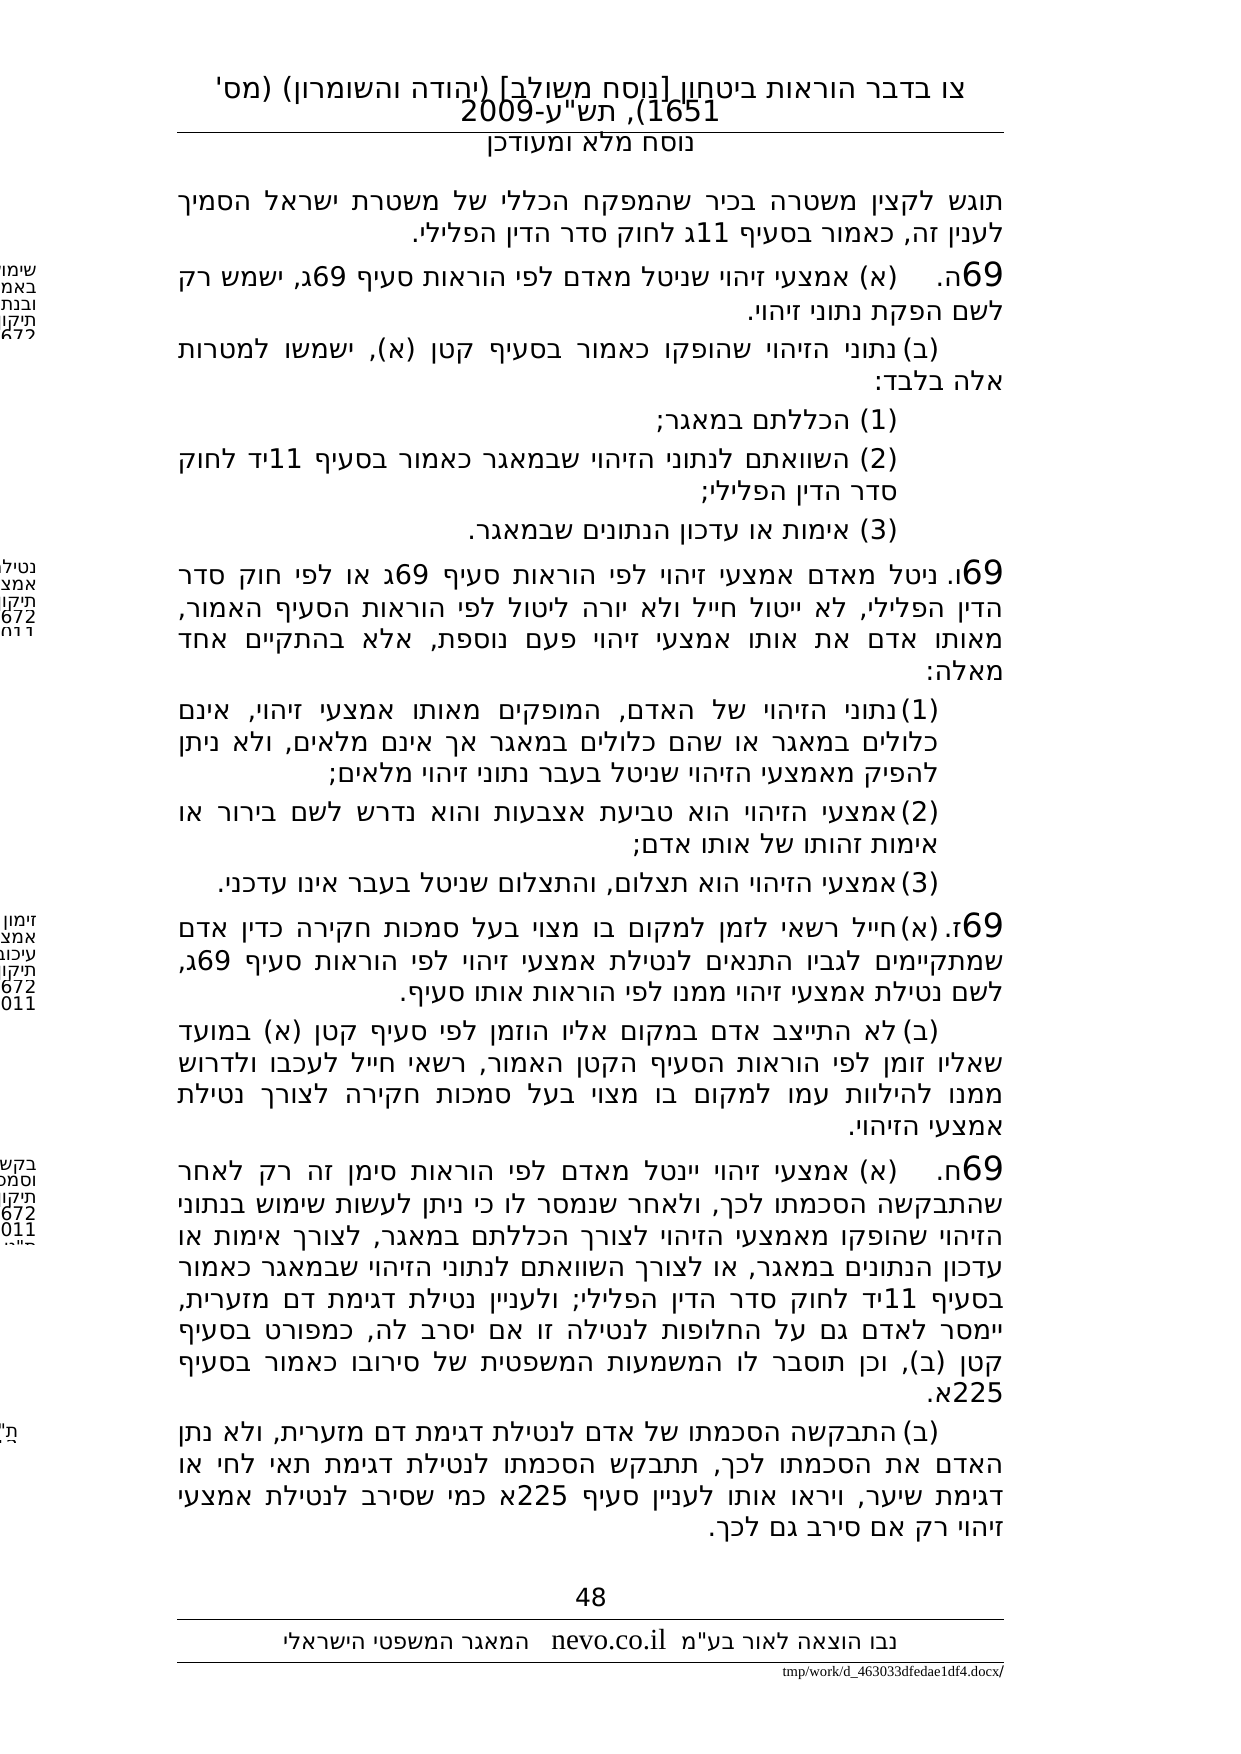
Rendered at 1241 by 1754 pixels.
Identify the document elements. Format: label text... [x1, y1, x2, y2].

text (ב) התבקשה הסכמתו של אדם לנטילת דגימת דם מזערית, ולא נתן האדם את הסכמתו לכך, תתבקש הסכמתו לנטילת דגימת תאי לחי או דגימת שיער, ויראו אותו לעניין סעיף 225א כמי שסירב לנטילת אמצעי זיהוי רק אם סירב גם לכך. [177, 1417, 1004, 1543]
text (2) אמצעי הזיהוי הוא טביעת אצבעות והוא נדרש לשם בירור או אימות זהותו של אותו אדם; [177, 796, 939, 859]
text (ב) לא התייצב אדם במקום אליו הוזמן לפי סעיף קטן (א) במועד שאליו זומן לפי הוראות הסעיף הקטן האמור, רשאי חייל לעכבו ולדרוש ממנו להילוות עמו למקום בו מצוי בעל סמכות חקירה לצורך נטילת אמצעי הזיהוי. [177, 1016, 1004, 1142]
text 69ז. (א) חייל רשאי לזמן למקום בו מצוי בעל סמכות חקירה כדין אדם שמתקיימים לגביו התנאים לנטילת אמצעי זיהוי לפי הוראות סעיף 69ג, לשם נטילת אמצעי זיהוי ממנו לפי הוראות אותו סעיף. [177, 906, 1004, 1008]
text (1) הכללתם במאגר; [177, 404, 898, 436]
text 69ה. (א) אמצעי זיהוי שניטל מאדם לפי הוראות סעיף 69ג, ישמש רק לשם הפקת נתוני זיהוי. [177, 256, 1004, 326]
text 69ו. ניטל מאדם אמצעי זיהוי לפי הוראות סעיף 69ג או לפי חוק סדר הדין הפלילי, לא ייטול חייל ולא יורה ליטול לפי הוראות הסעיף האמור, מאותו אדם את אותו אמצעי זיהוי פעם נוספת, אלא בהתקיים אחד מאלה: [177, 553, 1004, 687]
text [177, 185, 1004, 248]
text (3) אמצעי הזיהוי הוא תצלום, והתצלום שניטל בעבר אינו עדכני. [177, 867, 939, 899]
text (ב) נתוני הזיהוי שהופקו כאמור בסעיף קטן (א), ישמשו למטרות אלה בלבד: [177, 334, 1004, 397]
text (3) אימות או עדכון הנתונים שבמאגר. [177, 514, 898, 546]
text (1) נתוני הזיהוי של האדם, המופקים מאותו אמצעי זיהוי, אינם כלולים במאגר או שהם כלולים במאגר אך אינם מלאים, ולא ניתן להפיק מאמצעי הזיהוי שניטל בעבר נתוני זיהוי מלאים; [177, 694, 939, 789]
text 69ח. (א) אמצעי זיהוי יינטל מאדם לפי הוראות סימן זה רק לאחר שהתבקשה הסכמתו לכך, ולאחר שנמסר לו כי ניתן לעשות שימוש בנתוני הזיהוי שהופקו מאמצעי הזיהוי לצורך הכללתם במאגר, לצורך אימות או עדכון הנתונים במאגר, או לצורך השוואתם לנתוני הזיהוי שבמאגר כאמור בסעיף 11יד לחוק סדר הדין הפלילי; ולעניין נטילת דגימת דם מזערית, יימסר לאדם גם על החלופות לנטילה זו אם יסרב לה, כמפורט בסעיף קטן (ב), וכן תוסבר לו המשמעות המשפטית של סירובו כאמור בסעיף 225א. [177, 1149, 1004, 1409]
text (2) השוואתם לנתוני הזיהוי שבמאגר כאמור בסעיף 11יד לחוק סדר הדין הפלילי; [177, 443, 898, 507]
